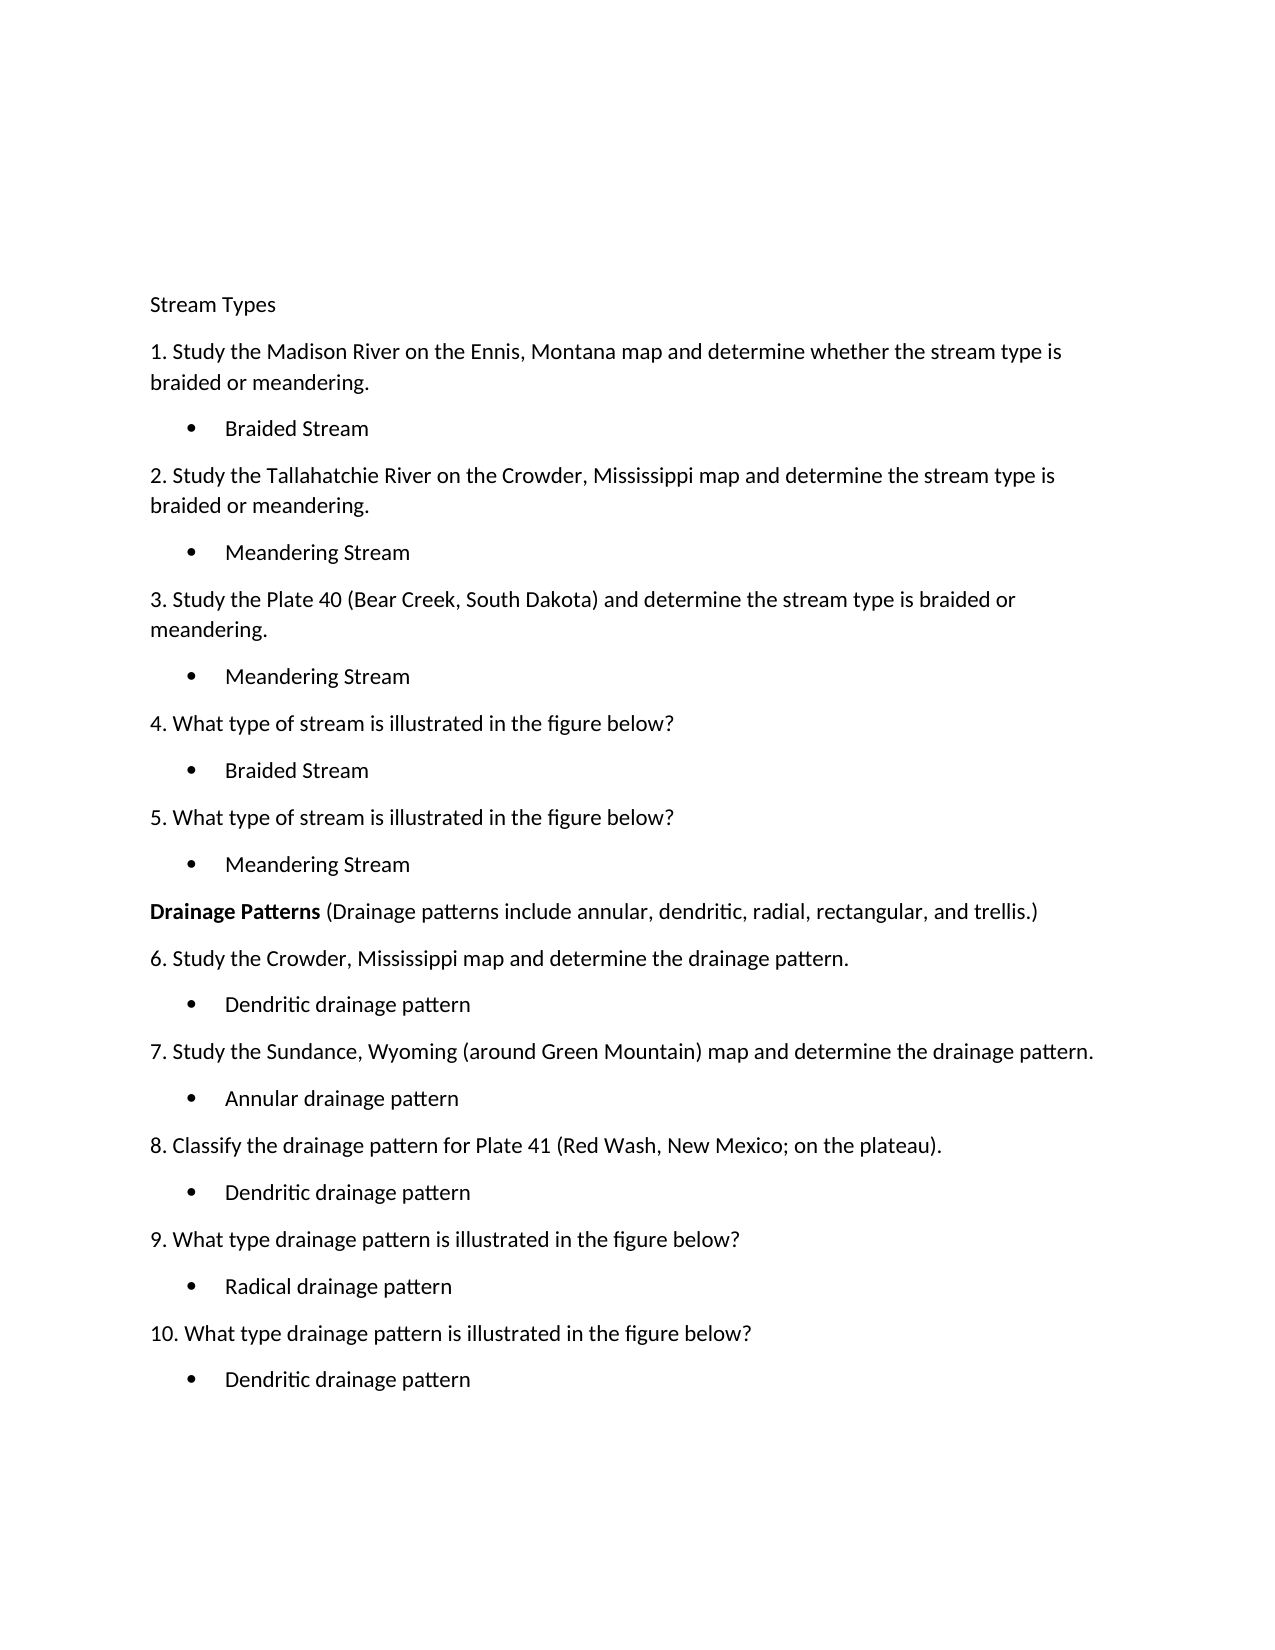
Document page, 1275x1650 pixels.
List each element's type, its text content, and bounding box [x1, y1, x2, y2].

list Meandering Stream [187, 538, 1125, 567]
text 5. What type of stream is illustrated in the figure below? [150, 803, 1125, 831]
text 8. Classify the drainage pattern for Plate 41 (Red Wash, New Mexico; on the plateau). [150, 1131, 1125, 1159]
text 7. Study the Sundance, Wyoming (around Green Mountain) map and determine the drainage pattern. [150, 1037, 1125, 1066]
text 9. What type drainage pattern is illustrated in the figure below? [150, 1225, 1125, 1253]
text 2. Study the Tallahatchie River on the Crowder, Mississippi map and determine the stream type is braided or meandering. [150, 461, 1125, 520]
list Meandering Stream [187, 662, 1125, 691]
list Radical drainage pattern [187, 1272, 1125, 1300]
text 1. Study the Madison River on the Ennis, Montana map and determine whether the stream type is braided or meandering. [150, 337, 1125, 396]
text Drainage Patterns (Drainage patterns include annular, dendritic, radial, rectangular, and trellis.) [150, 897, 1125, 925]
list Dendritic drainage pattern [187, 1178, 1125, 1206]
text 10. What type drainage pattern is illustrated in the figure below? [150, 1319, 1125, 1347]
list Dendritic drainage pattern [187, 1366, 1125, 1394]
text Stream Types [150, 291, 1125, 319]
list Braided Stream [187, 756, 1125, 784]
list Braided Stream [187, 414, 1125, 443]
list Meandering Stream [187, 850, 1125, 878]
list Annular drainage pattern [187, 1084, 1125, 1112]
text 4. What type of stream is illustrated in the figure below? [150, 709, 1125, 737]
list Dendritic drainage pattern [187, 991, 1125, 1019]
text 3. Study the Plate 40 (Bear Creek, South Dakota) and determine the stream type is braided or meandering. [150, 585, 1125, 644]
text 6. Study the Crowder, Mississippi map and determine the drainage pattern. [150, 944, 1125, 972]
